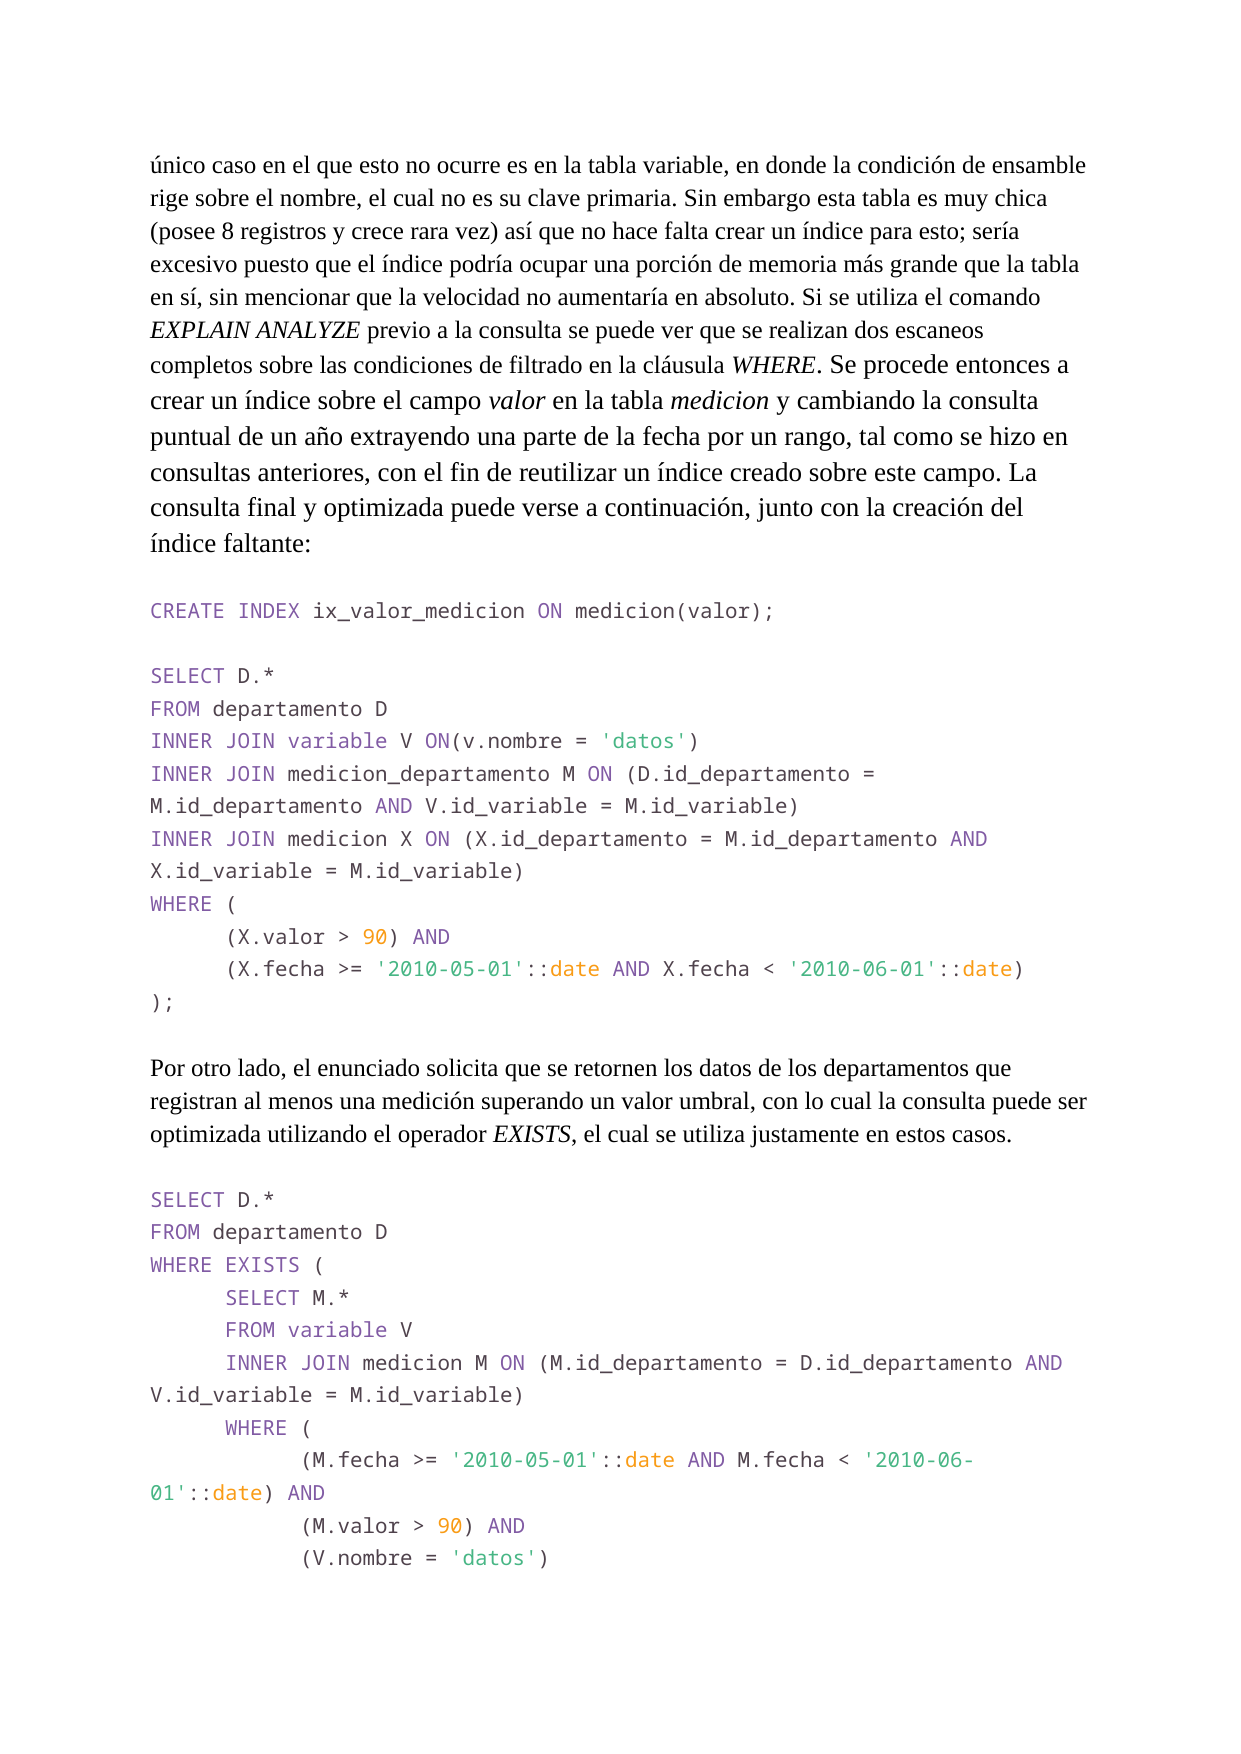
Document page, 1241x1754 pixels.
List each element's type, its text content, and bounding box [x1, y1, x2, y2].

text Por otro lado, el enunciado solicita que se retornen los datos de los departamentos que registran al menos una medición superando un valor umbral, con lo cual la consulta puede ser optimizada utilizando el operador EXISTS, el cual se utiliza justamente en estos casos. [150, 1053, 1090, 1147]
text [150, 1185, 1090, 1572]
text CREATE INDEX ix_valor_medicion ON medicion(valor); SELECT D.* FROM departamento D INNER JOIN variable V ON(v.nombre = 'datos') INNER JOIN medicion_departamento M ON (D.id_departamento = M.id_departamento AND V.id_variable = M.id_variable) INNER JOIN medicion X ON (X.id_departamento = M.id_departamento AND X.id_variable = M.id_variable) WHERE ( (X.valor > 90) AND (X.fecha >= '2010-05-01'::date AND X.fecha < '2010-06-01'::date) ); [150, 596, 1090, 1016]
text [150, 150, 1090, 558]
